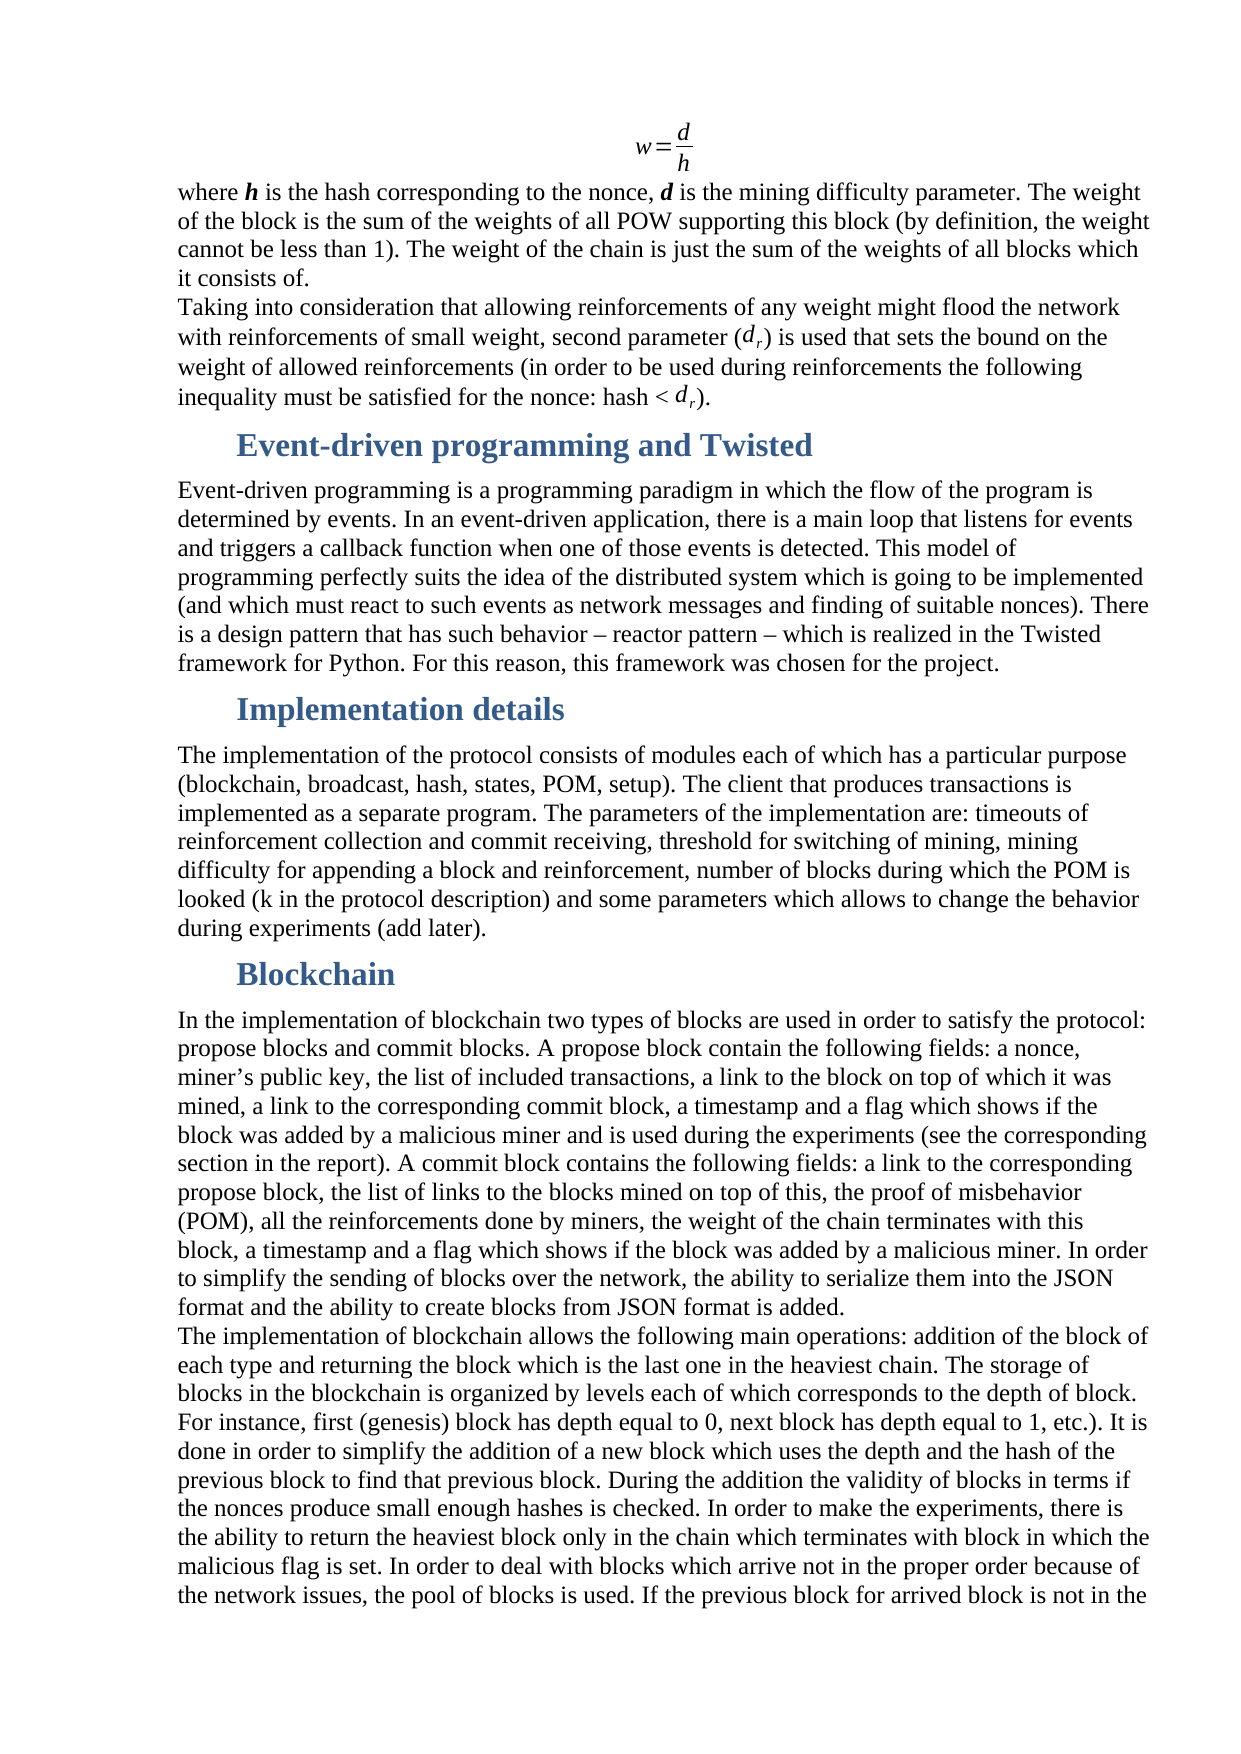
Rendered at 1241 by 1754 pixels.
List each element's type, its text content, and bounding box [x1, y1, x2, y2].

text The implementation of the protocol consists of modules each of which has a particular purpose (blockchain, broadcast, hash, states, POM, setup). The client that produces transactions is implemented as a separate program. The parameters of the implementation are: timeouts of reinforcement collection and commit receiving, threshold for switching of mining, mining difficulty for appending a block and reinforcement, number of blocks during which the POM is looked (k in the protocol description) and some parameters which allows to change the behavior during experiments (add later). [177, 740, 1152, 941]
text In the implementation of blockchain two types of blocks are used in order to satisfy the protocol: propose blocks and commit blocks. A propose block contain the following fields: a nonce, miner’s public key, the list of included transactions, a link to the block on top of which it was mined, a link to the corresponding commit block, a timestamp and a flag which shows if the block was added by a malicious miner and is used during the experiments (see the corresponding section in the report). A commit block contains the following fields: a link to the corresponding propose block, the list of links to the blocks mined on top of this, the proof of misbehavior (POM), all the reinforcements done by miners, the weight of the chain terminates with this block, a timestamp and a flag which shows if the block was added by a malicious miner. In order to simplify the sending of blocks over the network, the ability to serialize them into the JSON format and the ability to create blocks from JSON format is added. [177, 1005, 1152, 1321]
subtitle Event-driven programming and Twisted [177, 425, 1152, 463]
subtitle Implementation details [177, 689, 1152, 728]
text Event-driven programming is a programming paradigm in which the flow of the program is determined by events. In an event-driven application, there is a main loop that listens for events and triggers a callback function when one of those events is detected. This model of programming perfectly suits the idea of the distributed system which is going to be implemented (and which must react to such events as network messages and finding of suitable nonces). There is a design pattern that has such behavior – reactor pattern – which is realized in the Twisted framework for Python. For this reason, this framework was chosen for the project. [177, 476, 1152, 677]
text where h is the hash corresponding to the nonce, d is the mining difficulty parameter. The weight of the block is the sum of the weights of all POW supporting this block (by definition, the weight cannot be less than 1). The weight of the chain is just the sum of the weights of all blocks which it consists of. [177, 177, 1152, 292]
text Taking into consideration that allowing reinforcements of any weight might flood the network with reinforcements of small weight, second parameter () is used that sets the bound on the weight of allowed reinforcements (in order to be used during reinforcements the following inequality must be satisfied for the nonce: hash < ). [177, 292, 1152, 412]
subtitle Blockchain [177, 954, 1152, 992]
